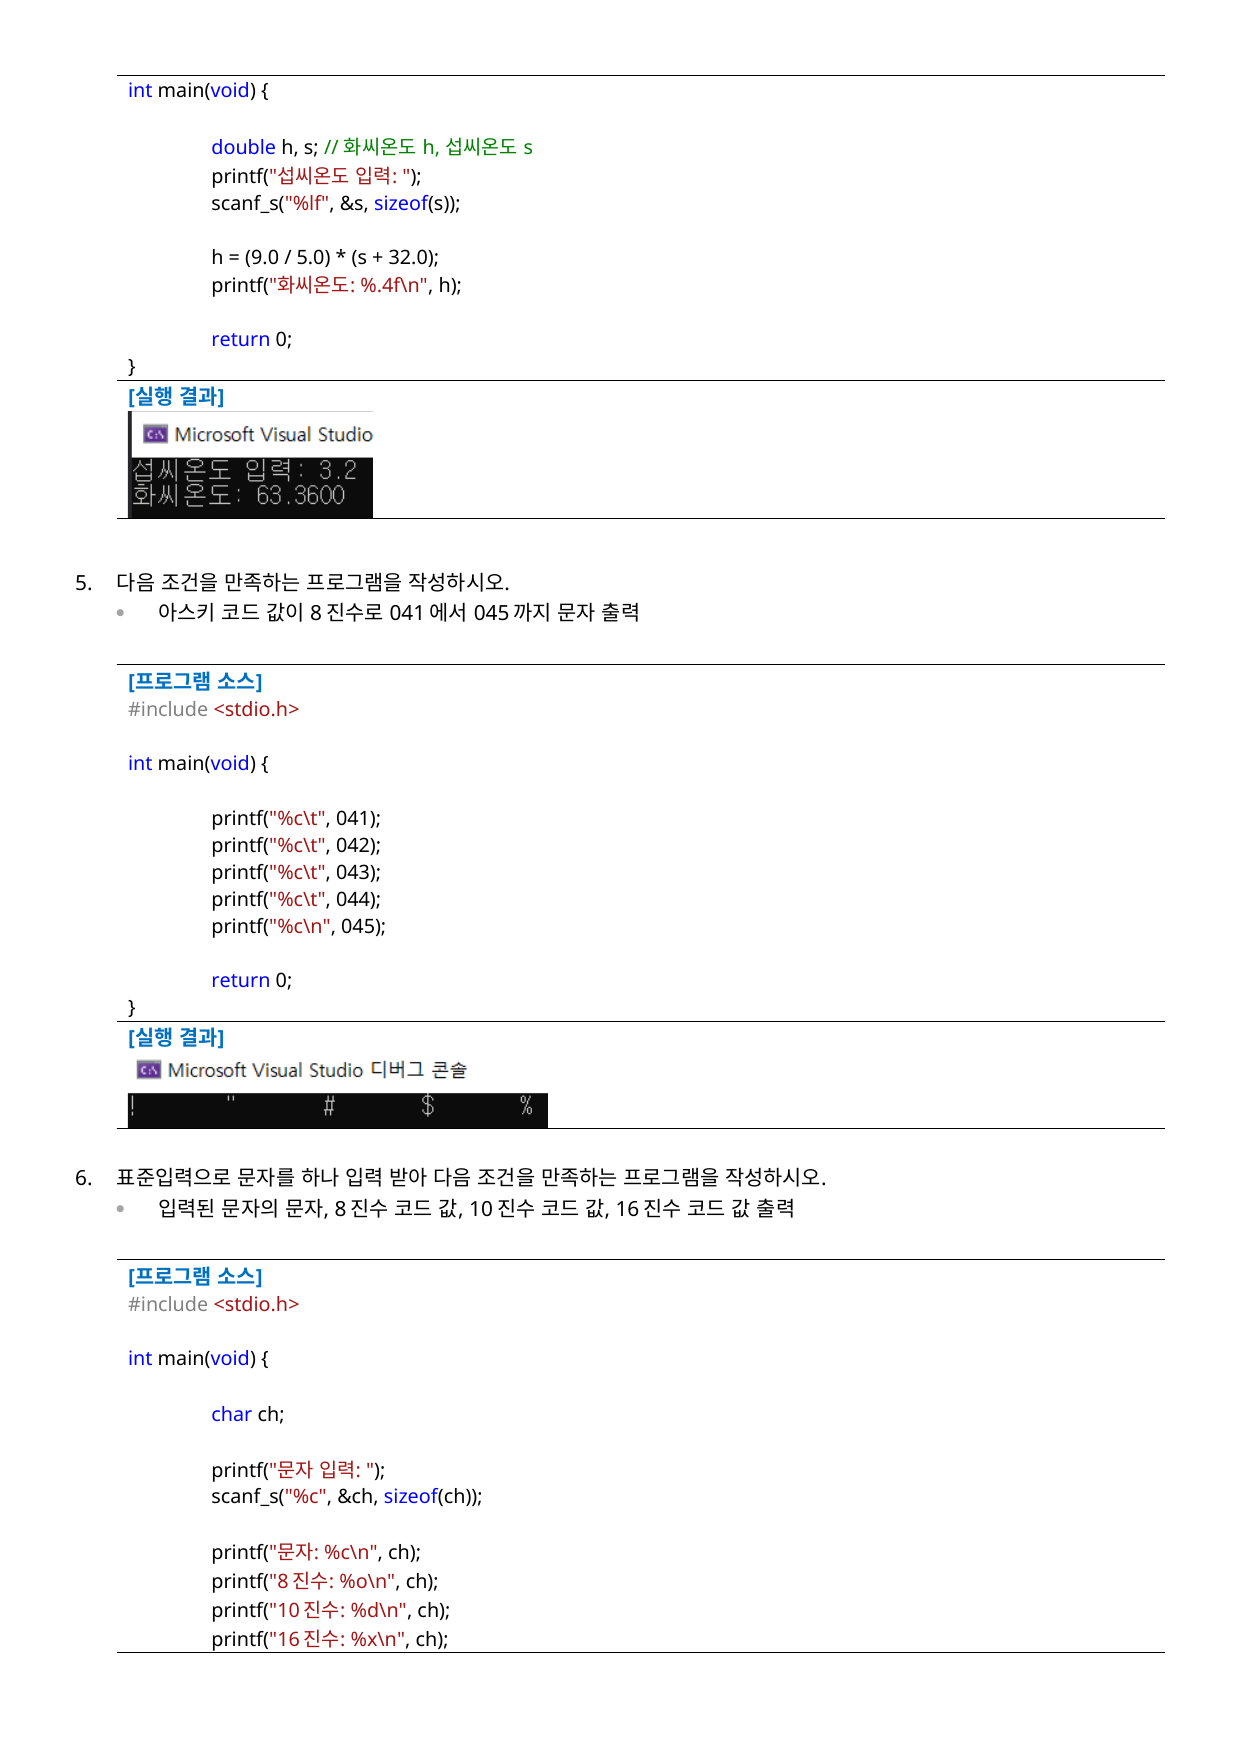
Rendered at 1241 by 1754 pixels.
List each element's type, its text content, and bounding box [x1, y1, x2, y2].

list 아스키 코드 값이 8진수로 041에서 045까지 문자 출력 [117, 597, 1165, 627]
picture [127, 1051, 548, 1128]
list 다음 조건을 만족하는 프로그램을 작성하시오. [75, 566, 1165, 597]
table_cell [실행 결과] [117, 1022, 1165, 1128]
list 표준입력으로 문자를 하나 입력 받아 다음 조건을 만족하는 프로그램을 작성하시오. [75, 1162, 1165, 1192]
table_cell [실행 결과] [117, 381, 1165, 518]
table_header [프로그램 소스] #include <stdio.h> int main(void) { printf("%c\t", 041); printf("%c\t", 042); printf("%c\t", 043); printf("%c\t", 044); printf("%c\n", 045); return 0; } [117, 665, 1165, 1021]
list 입력된 문자의 문자, 8진수 코드 값, 10진수 코드 값, 16진수 코드 값 출력 [117, 1192, 1165, 1222]
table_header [117, 1260, 1165, 1652]
picture [127, 411, 373, 518]
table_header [117, 76, 1165, 379]
